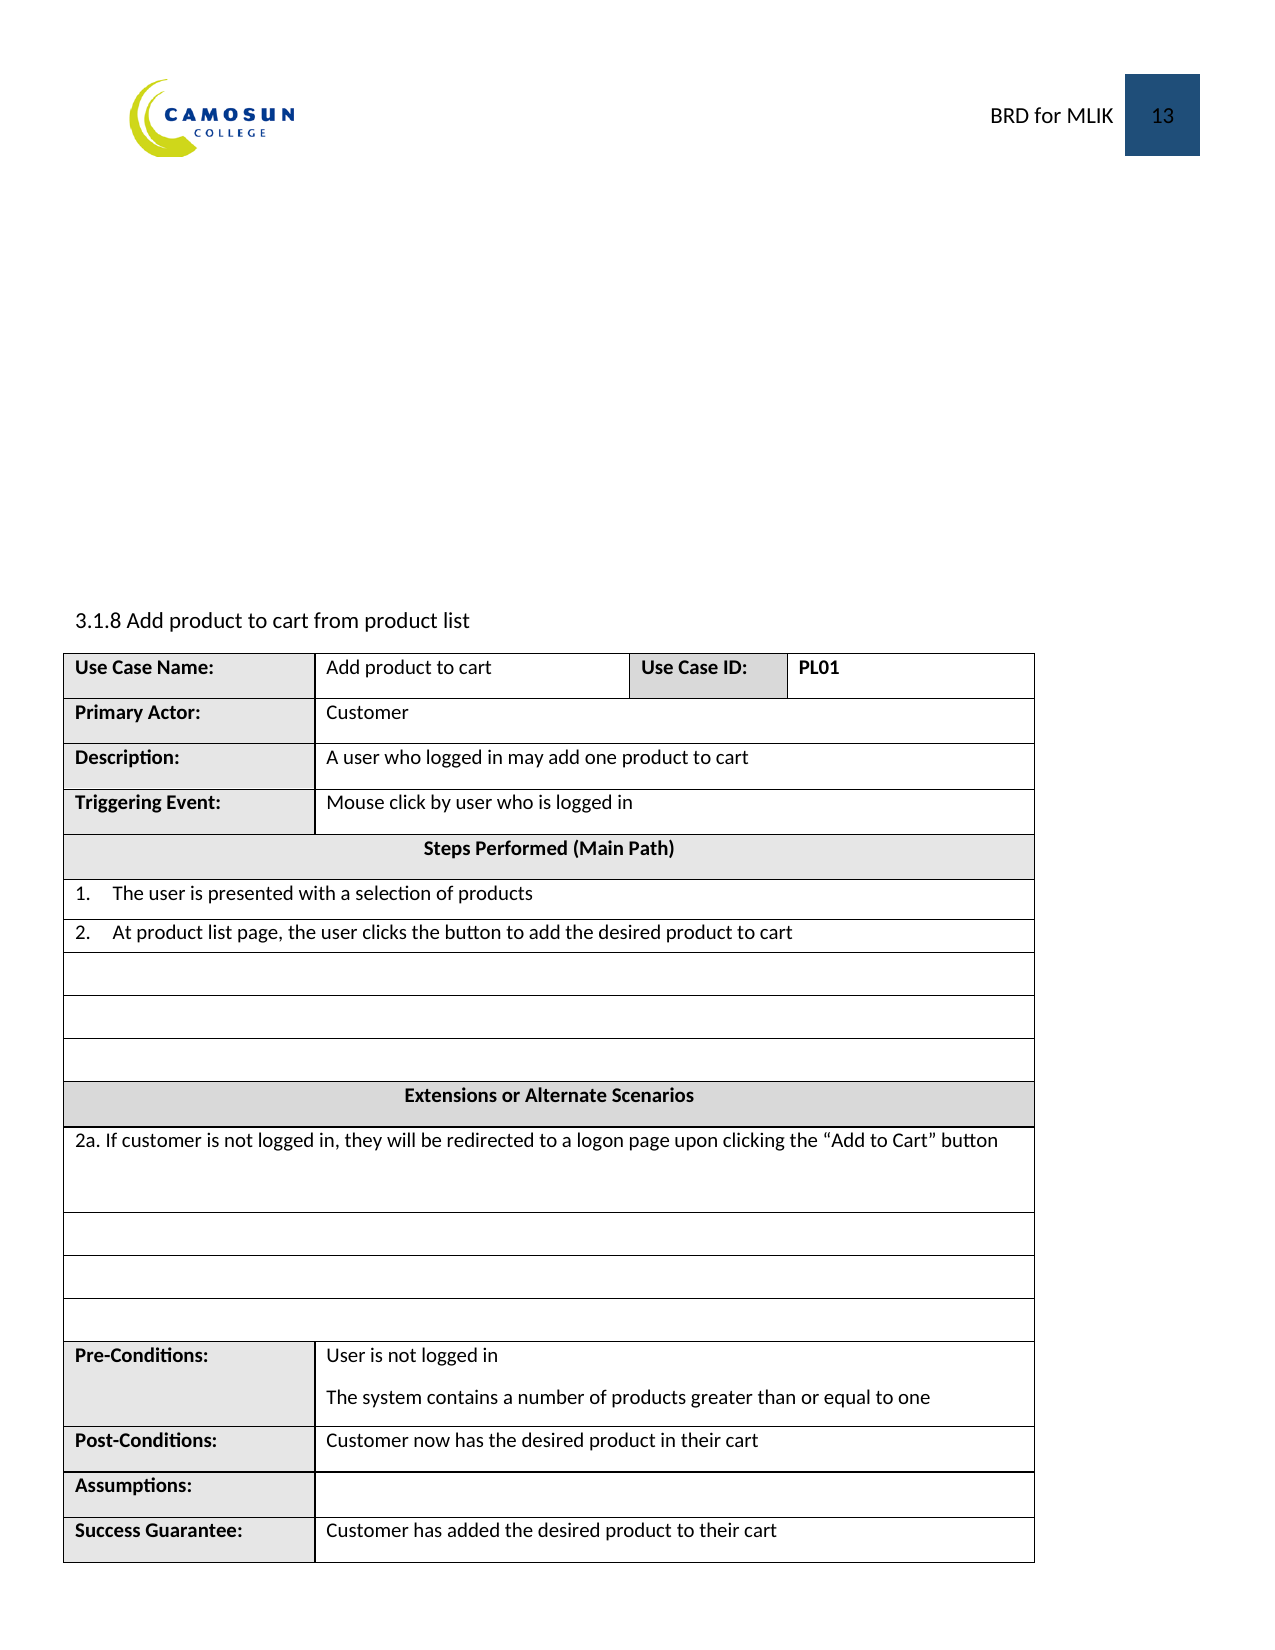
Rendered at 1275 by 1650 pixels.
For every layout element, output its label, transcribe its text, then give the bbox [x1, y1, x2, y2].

table_cell Mouse click by user who is logged in [316, 790, 1034, 834]
table_cell Customer has added the desired product to their cart [316, 1518, 1034, 1562]
picture [118, 73, 299, 157]
table_header Add product to cart [316, 654, 629, 698]
table_cell Pre-Conditions: [64, 1342, 314, 1426]
table_header PL01 [788, 654, 1034, 698]
table_cell [64, 953, 1034, 995]
table_cell Description: [64, 744, 314, 788]
table_cell Customer [316, 699, 1034, 743]
table_cell Assumptions: [64, 1473, 314, 1517]
table_cell [64, 1213, 1034, 1255]
table_cell Triggering Event: [64, 790, 314, 834]
table_cell Post-Conditions: [64, 1427, 314, 1471]
table_header Use Case ID: [630, 654, 787, 698]
table_header Use Case Name: [64, 654, 314, 698]
text 3.1.8 Add product to cart from product list [75, 606, 1200, 634]
table_cell Extensions or Alternate Scenarios [64, 1082, 1034, 1126]
table_cell At product list page, the user clicks the button to add the desired product to cart [64, 920, 1034, 952]
table_cell [64, 1299, 1034, 1341]
table_cell [64, 996, 1034, 1038]
table_cell [64, 1039, 1034, 1081]
table_cell [64, 1256, 1034, 1298]
table_cell Customer now has the desired product in their cart [316, 1427, 1034, 1471]
table_cell Steps Performed (Main Path) [64, 835, 1034, 879]
table_cell Primary Actor: [64, 699, 314, 743]
table_cell User is not logged in The system contains a number of products greater than or equal to one [316, 1342, 1034, 1426]
table_cell [316, 1473, 1034, 1517]
table_cell 2a. If customer is not logged in, they will be redirected to a logon page upon clicking the “Add to Cart” button [64, 1128, 1034, 1212]
table_cell A user who logged in may add one product to cart [316, 744, 1034, 788]
table_cell The user is presented with a selection of products [64, 880, 1034, 918]
table_cell Success Guarantee: [64, 1518, 314, 1562]
